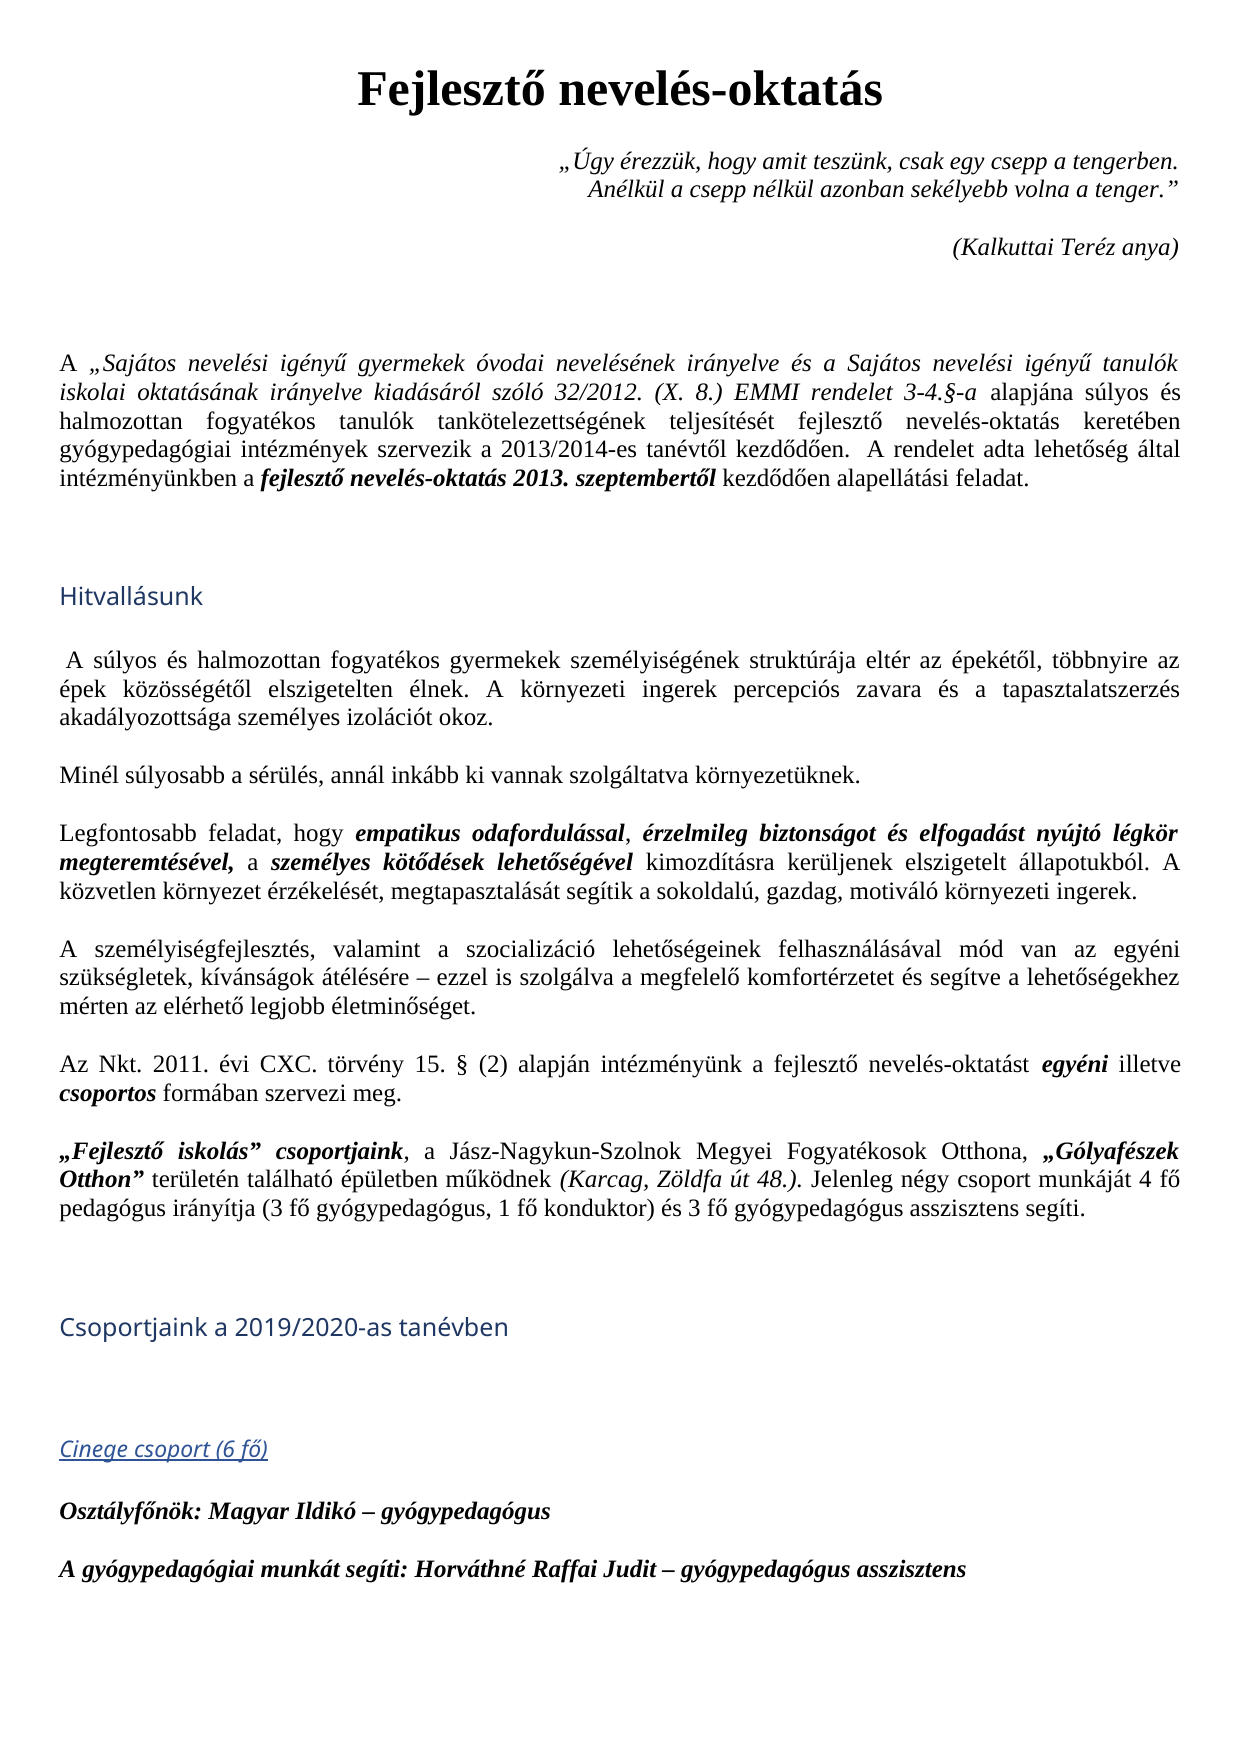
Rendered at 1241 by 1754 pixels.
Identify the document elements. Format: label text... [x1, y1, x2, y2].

text A súlyos és halmozottan fogyatékos gyermekek személyiségének struktúrája eltér az épekétől, többnyire az épek közösségétől elszigetelten élnek. A környezeti ingerek percepciós zavara és a tapasztalatszerzés akadályozottsága személyes izolációt okoz. [59, 645, 1181, 731]
text Minél súlyosabb a sérülés, annál inkább ki vannak szolgáltatva környezetüknek. [59, 760, 1181, 789]
subtitle Fejlesztő nevelés-oktatás [59, 59, 1181, 117]
subtitle Hitvallásunk [59, 579, 1181, 613]
text „Úgy érezzük, hogy amit teszünk, csak egy csepp a tengerben. Anélkül a csepp nélkül azonban sekélyebb volna a tenger.” [59, 146, 1181, 203]
text „Fejlesztő iskolás” csoportjaink, a Jász-Nagykun-Szolnok Megyei Fogyatékosok Otthona, „Gólyafészek Otthon” területén található épületben működnek (Karcag, Zöldfa út 48.). Jelenleg négy csoport munkáját 4 fő pedagógus irányítja (3 fő gyógypedagógus, 1 fő konduktor) és 3 fő gyógypedagógus asszisztens segíti. [59, 1136, 1181, 1222]
text (Kalkuttai Teréz anya) [59, 232, 1181, 261]
text Legfontosabb feladat, hogy empatikus odafordulással, érzelmileg biztonságot és elfogadást nyújtó légkör megteremtésével, a személyes kötődések lehetőségével kimozdításra kerüljenek elszigetelt állapotukból. A közvetlen környezet érzékelését, megtapasztalását segítik a sokoldalú, gazdag, motiváló környezeti ingerek. [59, 818, 1181, 904]
text A gyógypedagógiai munkát segíti: Horváthné Raffai Judit – gyógypedagógus asszisztens [59, 1554, 1181, 1583]
text Az Nkt. 2011. évi CXC. törvény 15. § (2) alapján intézményünk a fejlesztő nevelés-oktatást egyéni illetve csoportos formában szervezi meg. [59, 1049, 1181, 1107]
text A „Sajátos nevelési igényű gyermekek óvodai nevelésének irányelve és a Sajátos nevelési igényű tanulók iskolai oktatásának irányelve kiadásáról szóló 32/2012. (X. 8.) EMMI rendelet 3-4.§-a alapjána súlyos és halmozottan fogyatékos tanulók tankötelezettségének teljesítését fejlesztő nevelés-oktatás keretében gyógypedagógiai intézmények szervezik a 2013/2014-es tanévtől kezdődően. A rendelet adta lehetőség által intézményünkben a fejlesztő nevelés-oktatás 2013. szeptembertől kezdődően alapellátási feladat. [59, 348, 1181, 492]
text Osztályfőnök: Magyar Ildikó – gyógypedagógus [59, 1496, 1181, 1525]
text A személyiségfejlesztés, valamint a szocializáció lehetőségeinek felhasználásával mód van az egyéni szükségletek, kívánságok átélésére – ezzel is szolgálva a megfelelő komfortérzetet és segítve a lehetőségekhez mérten az elérhető legjobb életminőséget. [59, 934, 1181, 1020]
subtitle Csoportjaink a 2019/2020-as tanévben [59, 1309, 1181, 1343]
subtitle Cinege csoport (6 fő) [59, 1433, 1181, 1464]
